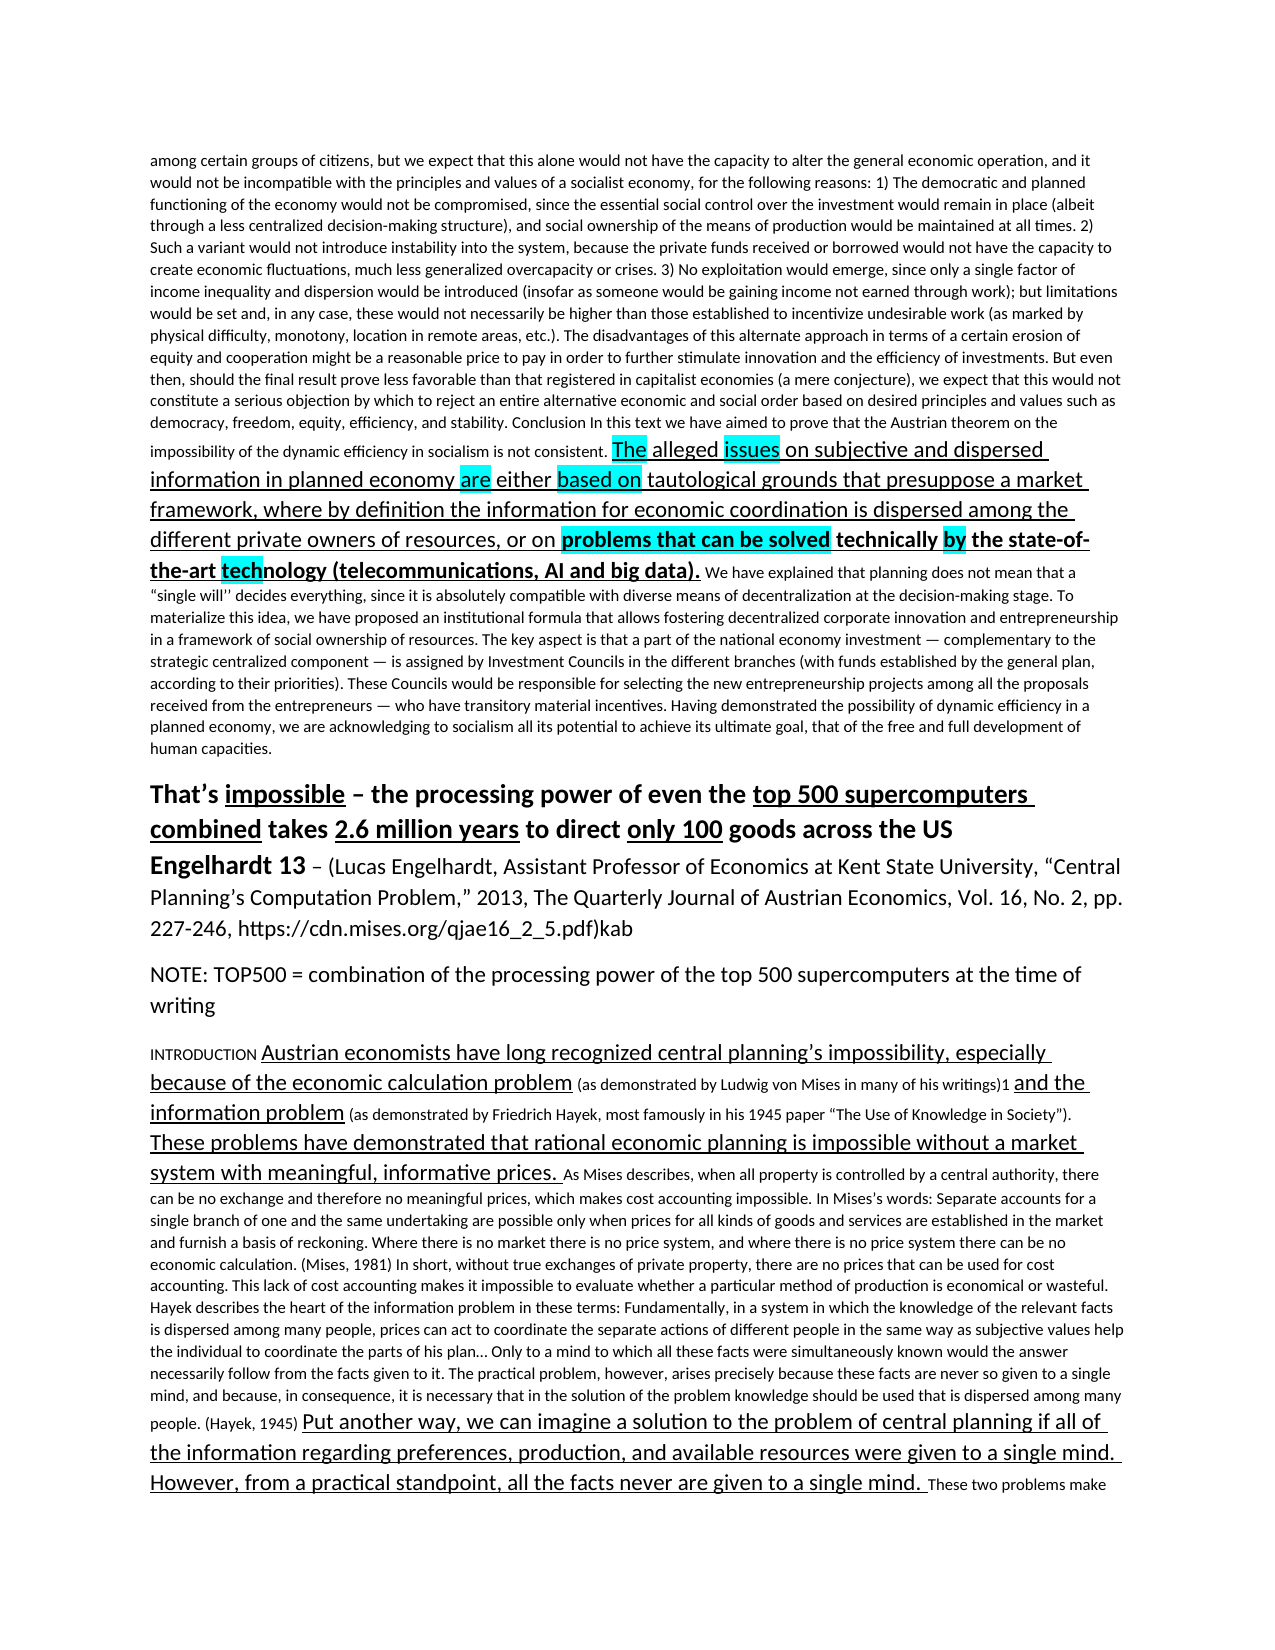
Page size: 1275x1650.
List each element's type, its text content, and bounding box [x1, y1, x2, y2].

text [150, 1038, 1125, 1496]
text Engelhardt 13 – (Lucas Engelhardt, Assistant Professor of Economics at Kent State University, “Central Planning’s Computation Problem,” 2013, The Quarterly Journal of Austrian Economics, Vol. 16, No. 2, pp. 227-246, https://cdn.mises.org/qjae16_2_5.pdf)kab [150, 848, 1125, 942]
text NOTE: TOP500 = combination of the processing power of the top 500 supercomputers at the time of writing [150, 961, 1125, 1019]
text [150, 150, 1125, 759]
text That’s impossible – the processing power of even the top 500 supercomputers combined takes 2.6 million years to direct only 100 goods across the US [150, 777, 1125, 846]
